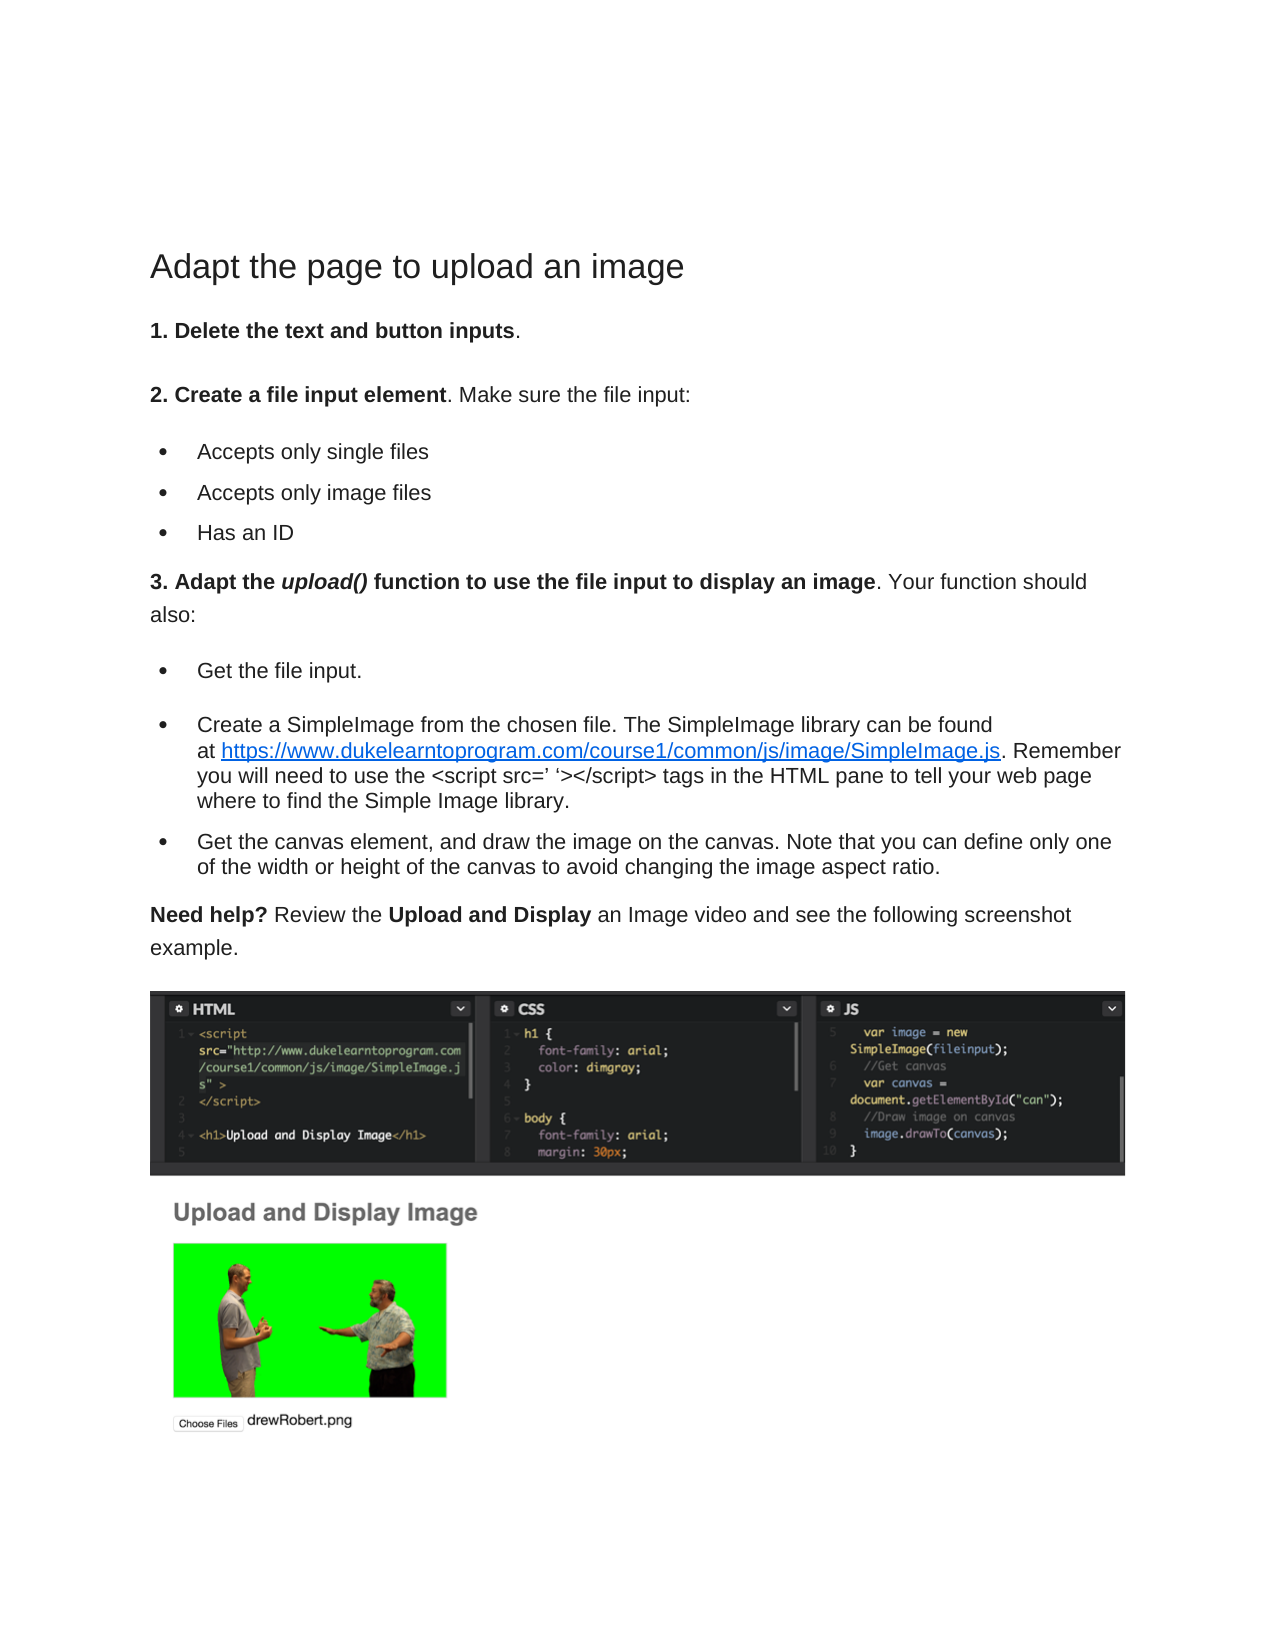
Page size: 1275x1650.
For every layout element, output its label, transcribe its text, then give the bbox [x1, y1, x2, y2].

text 2. Create a file input element. Make sure the file input: [150, 374, 1125, 407]
list Get the canvas element, and draw the image on the canvas. Note that you can define only one of the width or height of the canvas to avoid changing the image aspect ratio. [159, 829, 1125, 879]
picture [150, 991, 1125, 1451]
text 3. Adapt the upload() function to use the file input to display an image. Your function should also: [150, 561, 1125, 627]
text Adapt the page to upload an image [150, 246, 1125, 285]
text 1. Delete the text and button inputs. [150, 310, 1125, 343]
text Need help? Review the Upload and Display an Image video and see the following screenshot example. [150, 895, 1125, 960]
list Accepts only single files [159, 438, 1125, 464]
list Get the file input. [159, 658, 1125, 683]
list Accepts only image files [159, 479, 1125, 504]
list Has an ID [159, 520, 1125, 545]
list Create a SimpleImage from the chosen file. The SimpleImage library can be found at https://www.dukelearntoprogram.com/course1/common/js/image/SimpleImage.js. Remember you will need to use the <script src=’ ‘></script> tags in the HTML pane to tell your web page where to find the Simple Image library. [159, 712, 1125, 813]
